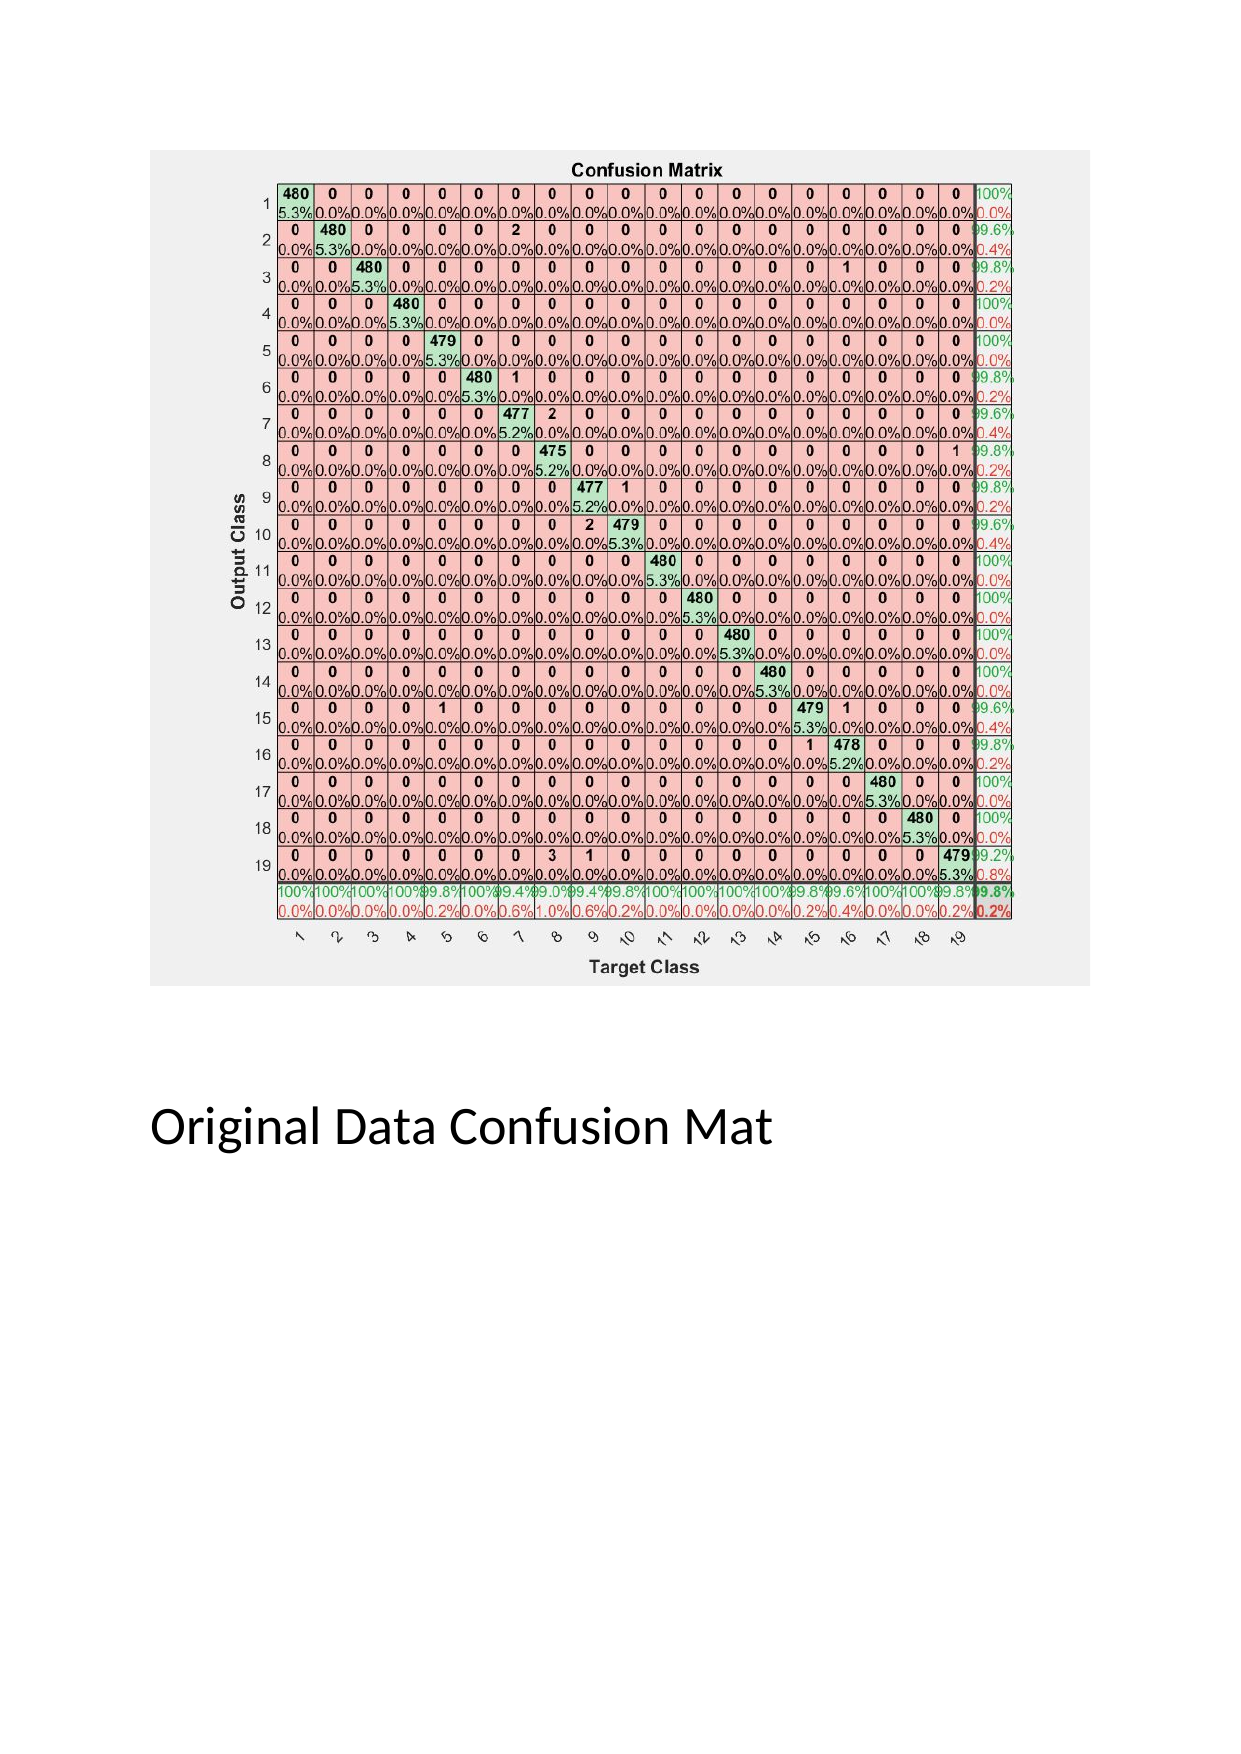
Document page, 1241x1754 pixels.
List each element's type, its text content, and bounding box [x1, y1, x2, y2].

picture [150, 150, 1091, 986]
text Original Data Confusion Mat [150, 1092, 1090, 1158]
